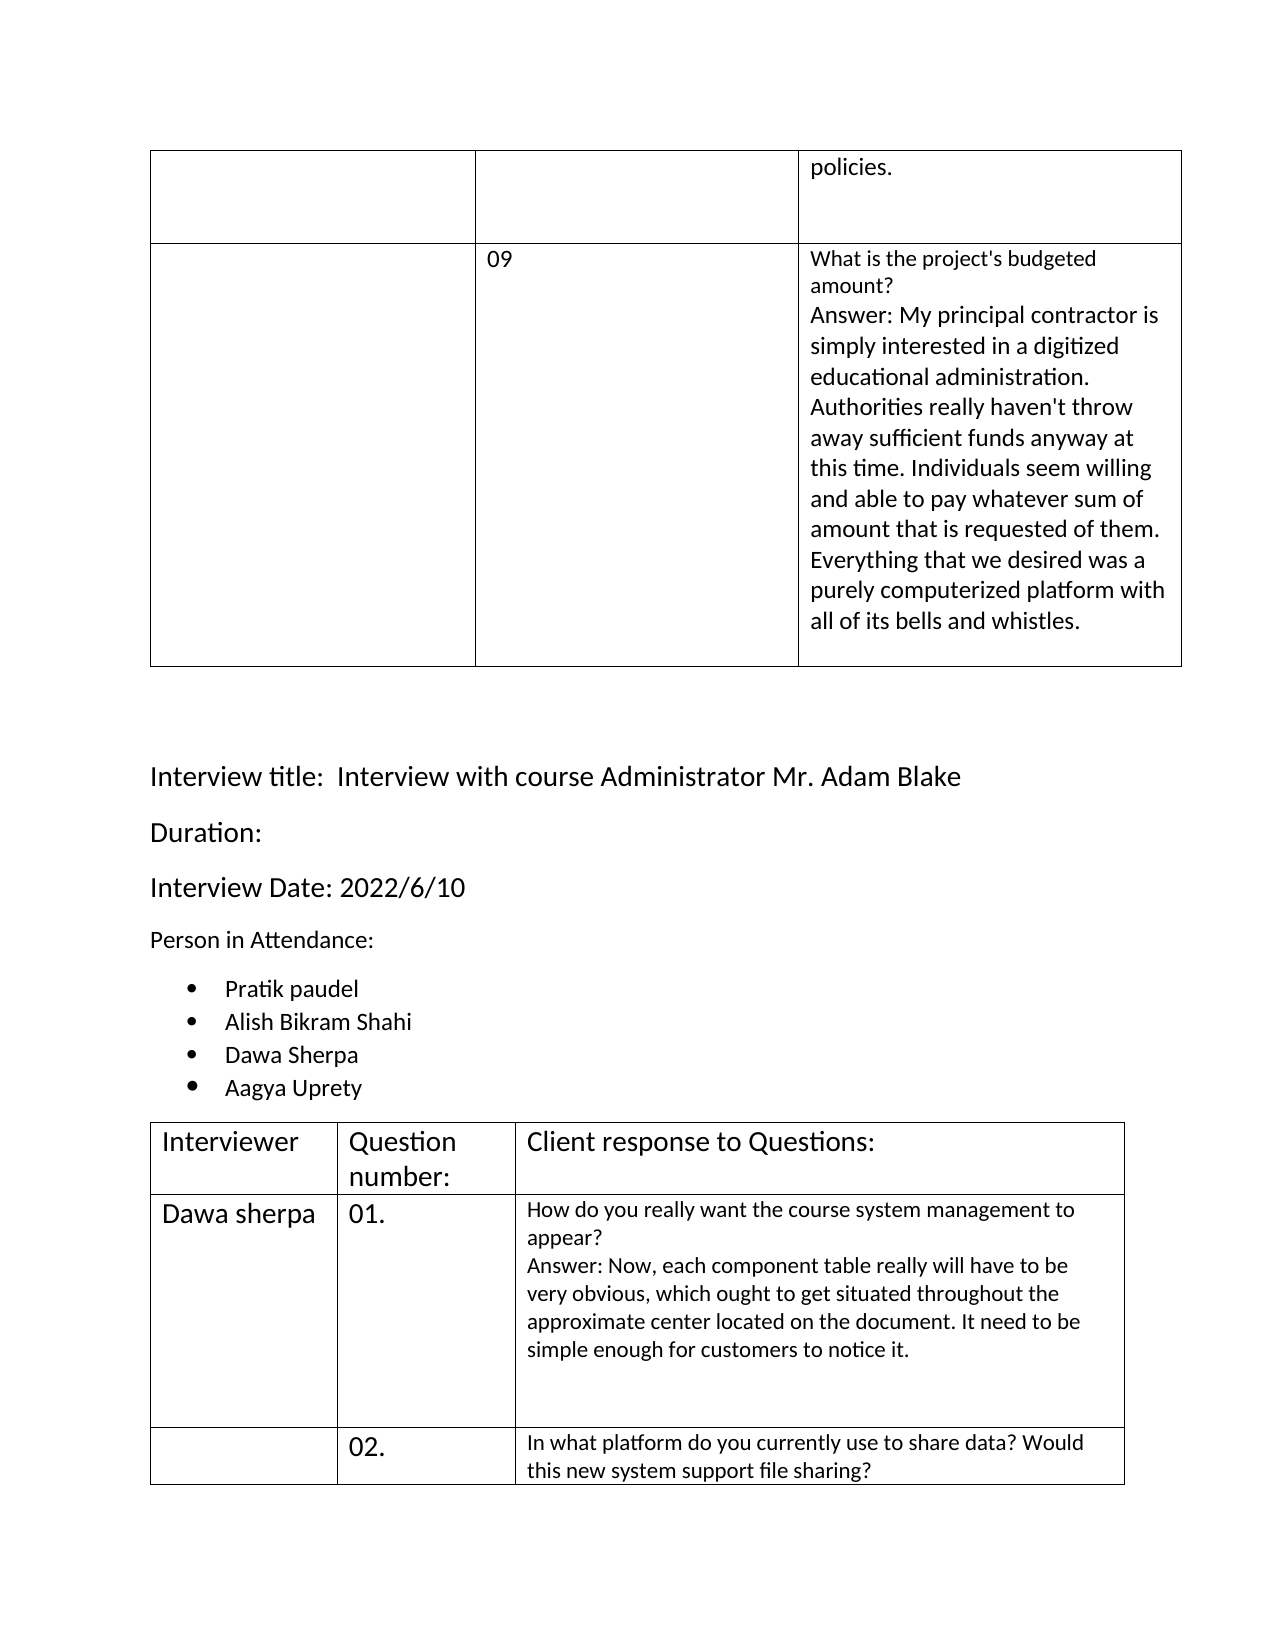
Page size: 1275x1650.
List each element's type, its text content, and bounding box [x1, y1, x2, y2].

table_cell 01. [338, 1195, 515, 1427]
list Dawa Sherpa [187, 1039, 1125, 1070]
text Duration: [150, 814, 1125, 849]
list Pratik paudel [187, 973, 1125, 1004]
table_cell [799, 151, 1181, 243]
table_cell [151, 1428, 337, 1484]
table_cell Dawa sherpa [151, 1195, 337, 1427]
table_cell What is the project's budgeted amount? Answer: My principal contractor is simply interested in a digitized educational administration. Authorities really haven't throw away sufficient funds anyway at this time. Individuals seem willing and able to pay whatever sum of amount that is requested of them. Everything that we desired was a purely computerized platform with all of its bells and whistles. [799, 244, 1181, 666]
table_cell 02. [338, 1428, 515, 1484]
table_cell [516, 1428, 1124, 1484]
text Person in Attendance: [150, 924, 1125, 954]
text Interview title: Interview with course Administrator Mr. Adam Blake [150, 758, 1125, 794]
table_cell How do you really want the course system management to appear? Answer: Now, each component table really will have to be very obvious, which ought to get situated throughout the approximate center located on the document. It need to be simple enough for customers to notice it. [516, 1195, 1124, 1427]
list Aagya Uprety [187, 1072, 1125, 1103]
table_cell 09 [476, 244, 798, 666]
table_header Interviewer [151, 1123, 337, 1194]
list Alish Bikram Shahi [187, 1006, 1125, 1037]
table_cell 08 [476, 151, 798, 243]
table_header Client response to Questions: [516, 1123, 1124, 1194]
table_cell [151, 244, 475, 666]
table_header Question number: [338, 1123, 515, 1194]
text Interview Date: 2022/6/10 [150, 869, 1125, 904]
